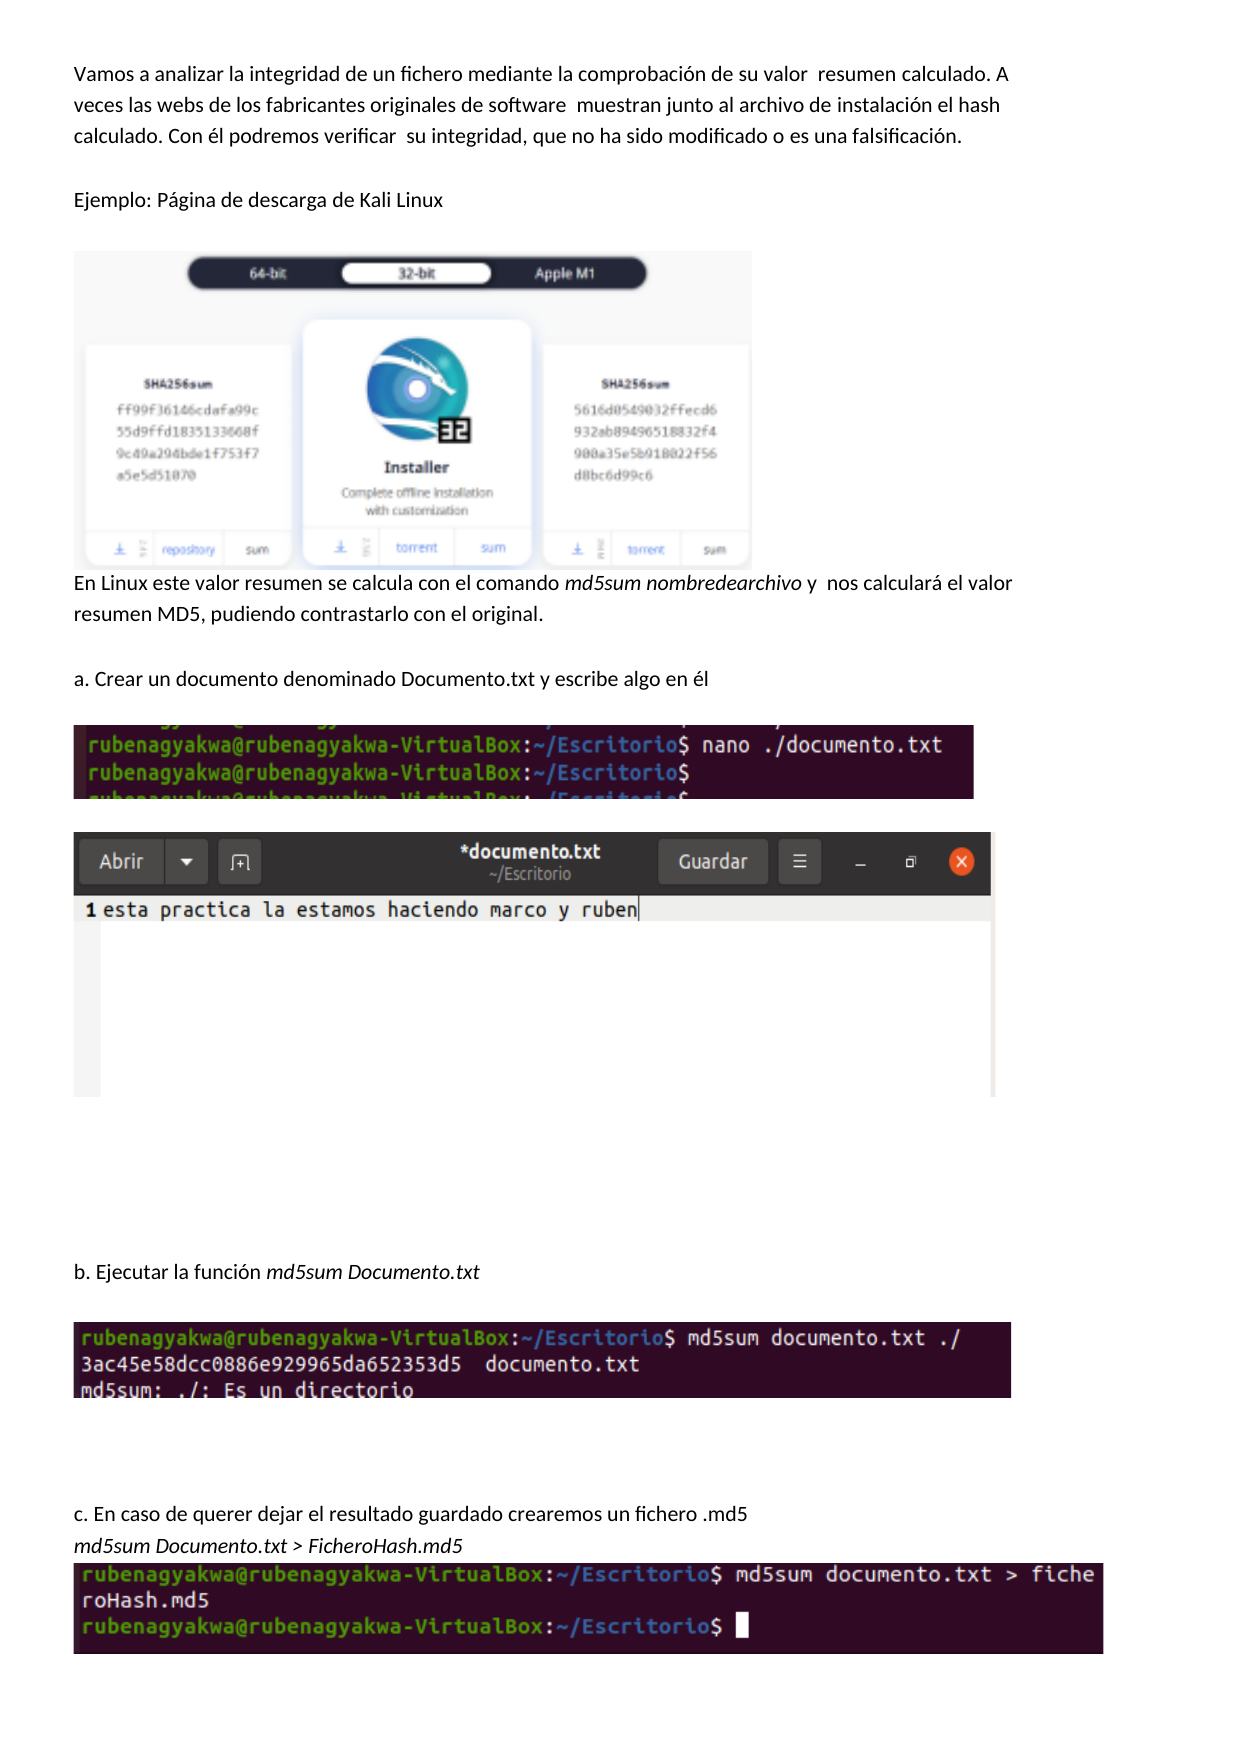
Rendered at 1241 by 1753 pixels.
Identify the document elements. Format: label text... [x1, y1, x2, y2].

text c. En caso de querer dejar el resultado guardado crearemos un fichero .md5 [74, 1500, 1195, 1526]
text md5sum Documento.txt > FicheroHash.md5 [74, 1532, 1195, 1558]
picture [73, 1322, 1012, 1398]
text b. Ejecutar la función md5sum Documento.txt [74, 1258, 1195, 1285]
picture [73, 251, 753, 570]
picture [73, 832, 996, 1097]
text Vamos a analizar la integridad de un fichero mediante la comprobación de su valor resumen calculado. A veces las webs de los fabricantes originales de software muestran junto al archivo de instalación el hash calculado. Con él podremos verificar su integridad, que no ha sido modificado o es una falsificación. [74, 60, 1028, 148]
picture [73, 1563, 1104, 1654]
text a. Crear un documento denominado Documento.txt y escribe algo en él [74, 665, 1195, 692]
picture [73, 725, 974, 799]
text Ejemplo: Página de descarga de Kali Linux [74, 186, 1195, 213]
text En Linux este valor resumen se calcula con el comando md5sum nombredearchivo y nos calculará el valor resumen MD5, pudiendo contrastarlo con el original. [74, 569, 1037, 627]
